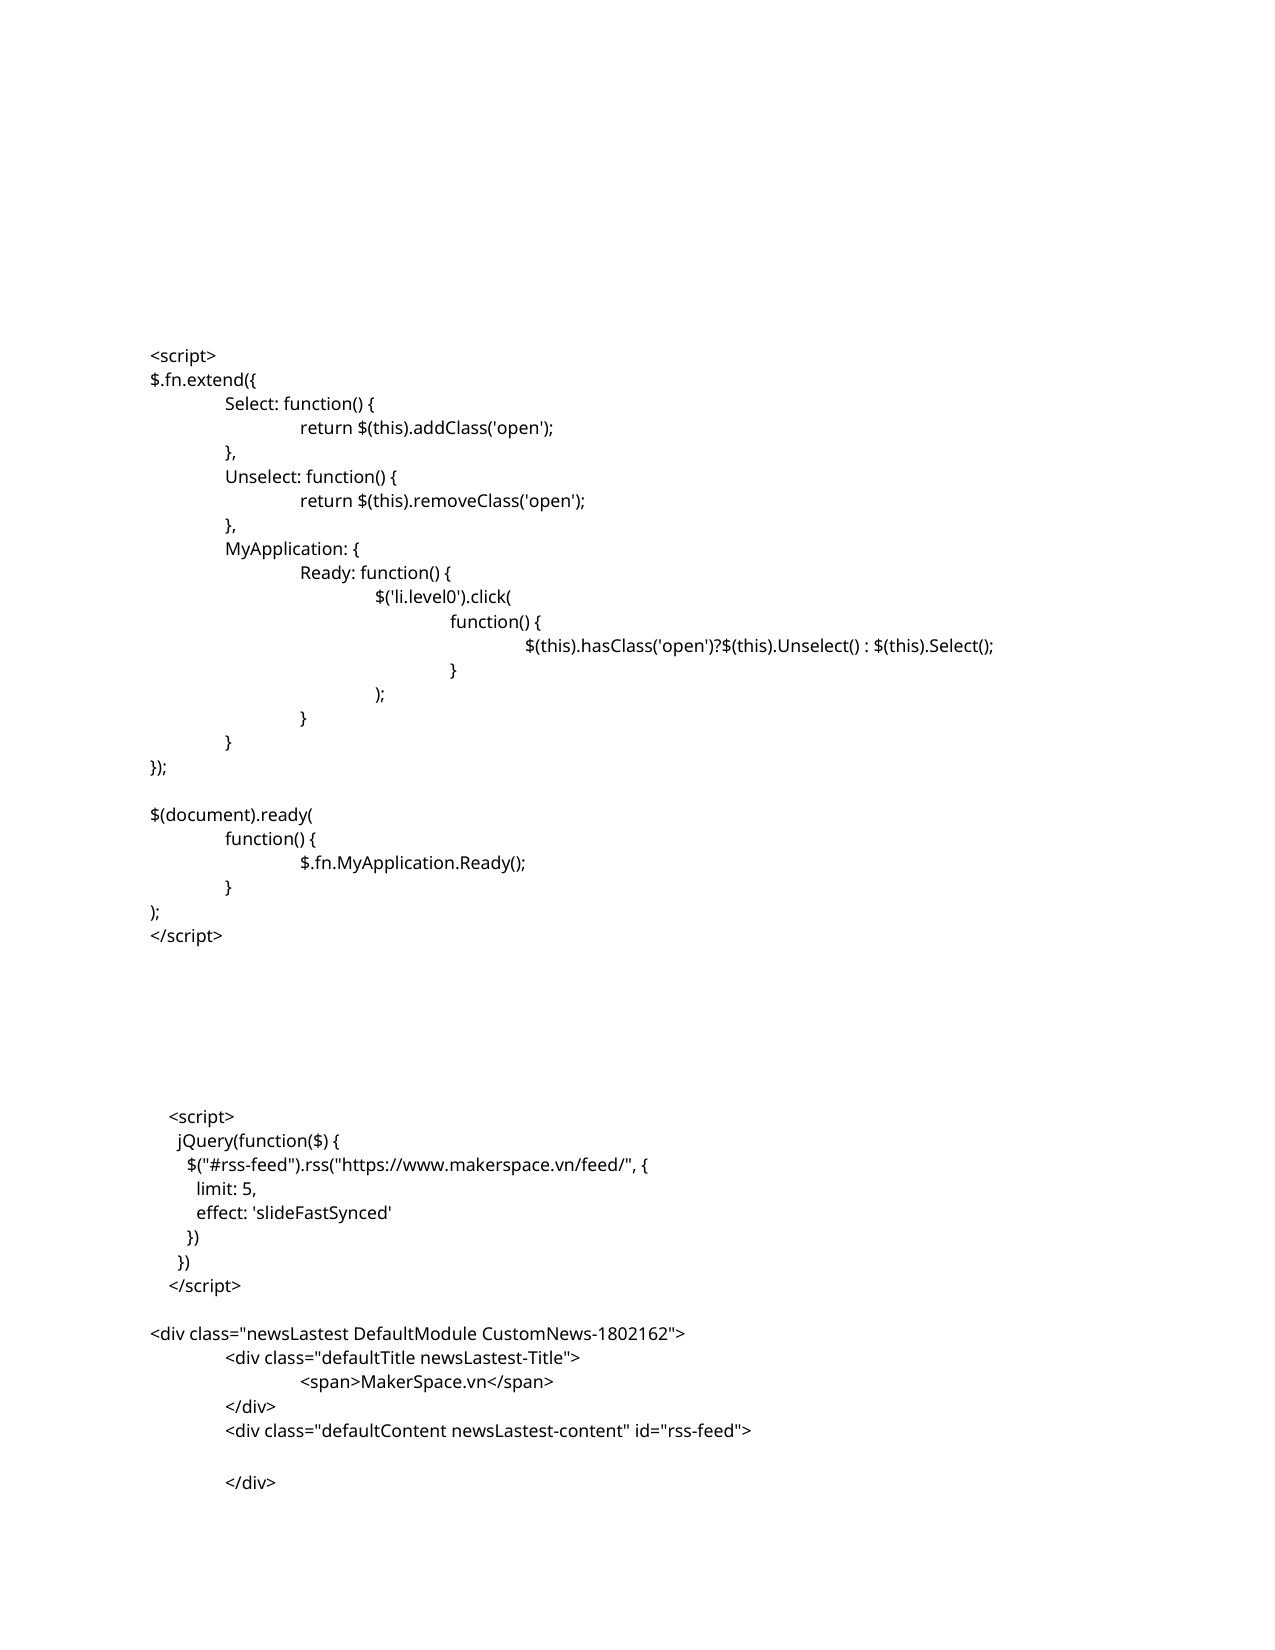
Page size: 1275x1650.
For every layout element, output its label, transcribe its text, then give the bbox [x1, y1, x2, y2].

text $(document).ready( [150, 802, 1125, 827]
text }, [150, 440, 1125, 464]
text $("#rss-feed").rss("https://www.makerspace.vn/feed/", { [150, 1152, 1125, 1177]
text <div class="newsLastest DefaultModule CustomNews-1802162"> [150, 1322, 1125, 1346]
text }) [150, 1225, 1125, 1249]
text </script> [150, 1273, 1125, 1297]
text ); [150, 899, 1125, 923]
text }) [150, 1249, 1125, 1273]
text function() { [150, 609, 1125, 633]
text Select: function() { [150, 392, 1125, 416]
text </script> [150, 923, 1125, 947]
text function() { [150, 827, 1125, 851]
text jQuery(function($) { [150, 1128, 1125, 1152]
text </div> [150, 1394, 1125, 1418]
text <script> [150, 343, 1125, 367]
text } [150, 875, 1125, 899]
text <div class="defaultTitle newsLastest-Title"> [150, 1346, 1125, 1370]
text }, [150, 512, 1125, 537]
text effect: 'slideFastSynced' [150, 1201, 1125, 1225]
text $.fn.extend({ [150, 367, 1125, 392]
text return $(this).removeClass('open'); [150, 488, 1125, 512]
text <span>MakerSpace.vn</span> [150, 1370, 1125, 1394]
text ); [150, 682, 1125, 706]
text $.fn.MyApplication.Ready(); [150, 851, 1125, 875]
text $(this).hasClass('open')?$(this).Unselect() : $(this).Select(); [150, 633, 1125, 657]
text </div> [150, 1470, 1125, 1494]
text MyApplication: { [150, 537, 1125, 561]
text } [150, 657, 1125, 682]
text return $(this).addClass('open'); [150, 416, 1125, 440]
text Ready: function() { [150, 561, 1125, 585]
text <div class="defaultContent newsLastest-content" id="rss-feed"> [150, 1418, 1125, 1442]
text } [150, 730, 1125, 754]
text }); [150, 754, 1125, 778]
text Unselect: function() { [150, 464, 1125, 488]
text $('li.level0').click( [150, 585, 1125, 609]
text limit: 5, [150, 1177, 1125, 1201]
text <script> [150, 1104, 1125, 1128]
text } [150, 706, 1125, 730]
